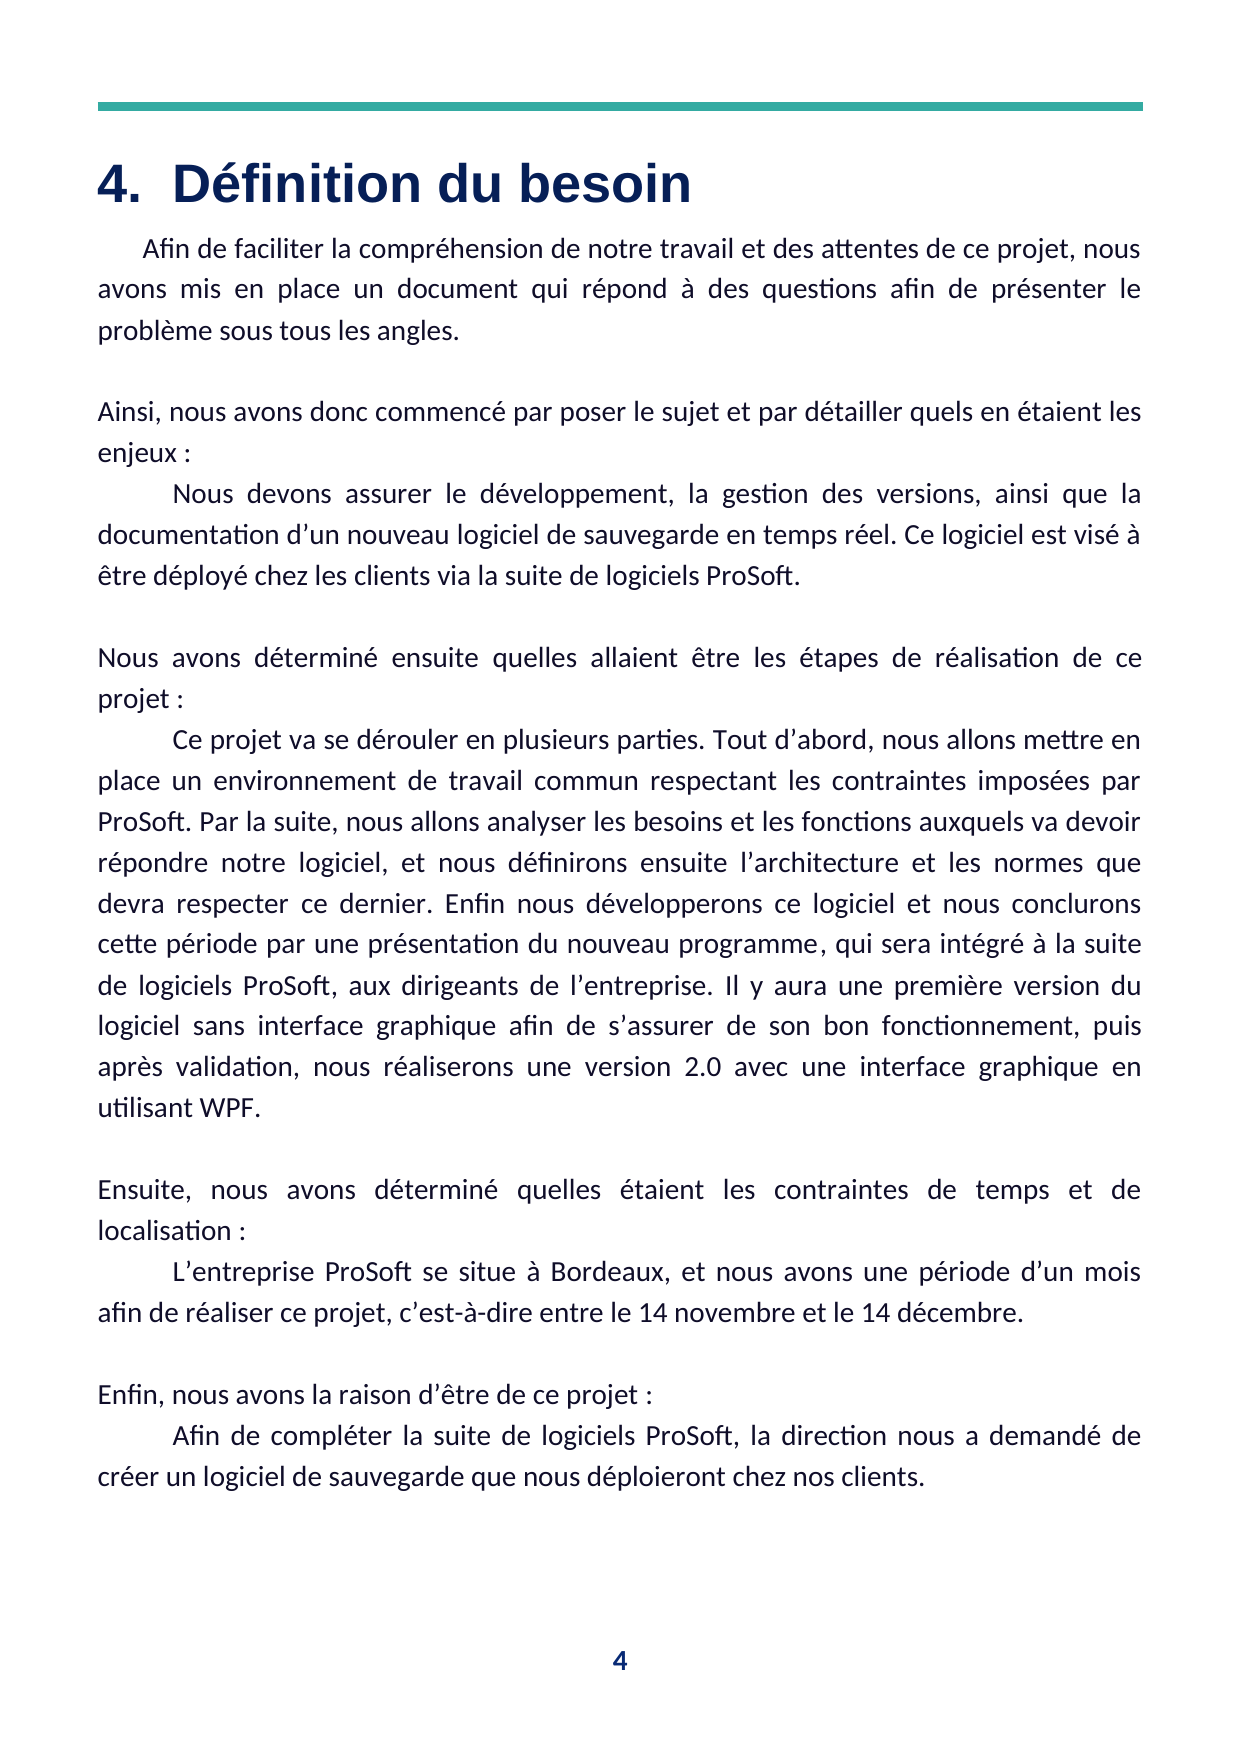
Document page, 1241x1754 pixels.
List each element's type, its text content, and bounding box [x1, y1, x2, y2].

text L’entreprise ProSoft se situe à Bordeaux, et nous avons une période d’un mois afin de réaliser ce projet, c’est-à-dire entre le 14 novembre et le 14 décembre. [97, 1253, 1143, 1330]
text Ainsi, nous avons donc commencé par poser le sujet et par détailler quels en étaient les enjeux : [97, 393, 1143, 470]
text Ce projet va se dérouler en plusieurs parties. Tout d’abord, nous allons mettre en place un environnement de travail commun respectant les contraintes imposées par ProSoft. Par la suite, nous allons analyser les besoins et les fonctions auxquels va devoir répondre notre logiciel, et nous définirons ensuite l’architecture et les normes que devra respecter ce dernier. Enfin nous développerons ce logiciel et nous conclurons cette période par une présentation du nouveau programme, qui sera intégré à la suite de logiciels ProSoft, aux dirigeants de l’entreprise. Il y aura une première version du logiciel sans interface graphique afin de s’assurer de son bon fonctionnement, puis après validation, nous réaliserons une version 2.0 avec une interface graphique en utilisant WPF. [97, 721, 1143, 1125]
text Afin de compléter la suite de logiciels ProSoft, la direction nous a demandé de créer un logiciel de sauvegarde que nous déploieront chez nos clients. [97, 1417, 1143, 1493]
text Enfin, nous avons la raison d’être de ce projet : [97, 1376, 1143, 1412]
text Nous avons déterminé ensuite quelles allaient être les étapes de réalisation de ce projet : [97, 639, 1143, 716]
text Ensuite, nous avons déterminé quelles étaient les contraintes de temps et de localisation : [97, 1171, 1143, 1248]
text Afin de faciliter la compréhension de notre travail et des attentes de ce projet, nous avons mis en place un document qui répond à des questions afin de présenter le problème sous tous les angles. [97, 230, 1143, 347]
subtitle Définition du besoin [97, 152, 1143, 214]
text Nous devons assurer le développement, la gestion des versions, ainsi que la documentation d’un nouveau logiciel de sauvegarde en temps réel. Ce logiciel est visé à être déployé chez les clients via la suite de logiciels ProSoft. [97, 475, 1143, 593]
